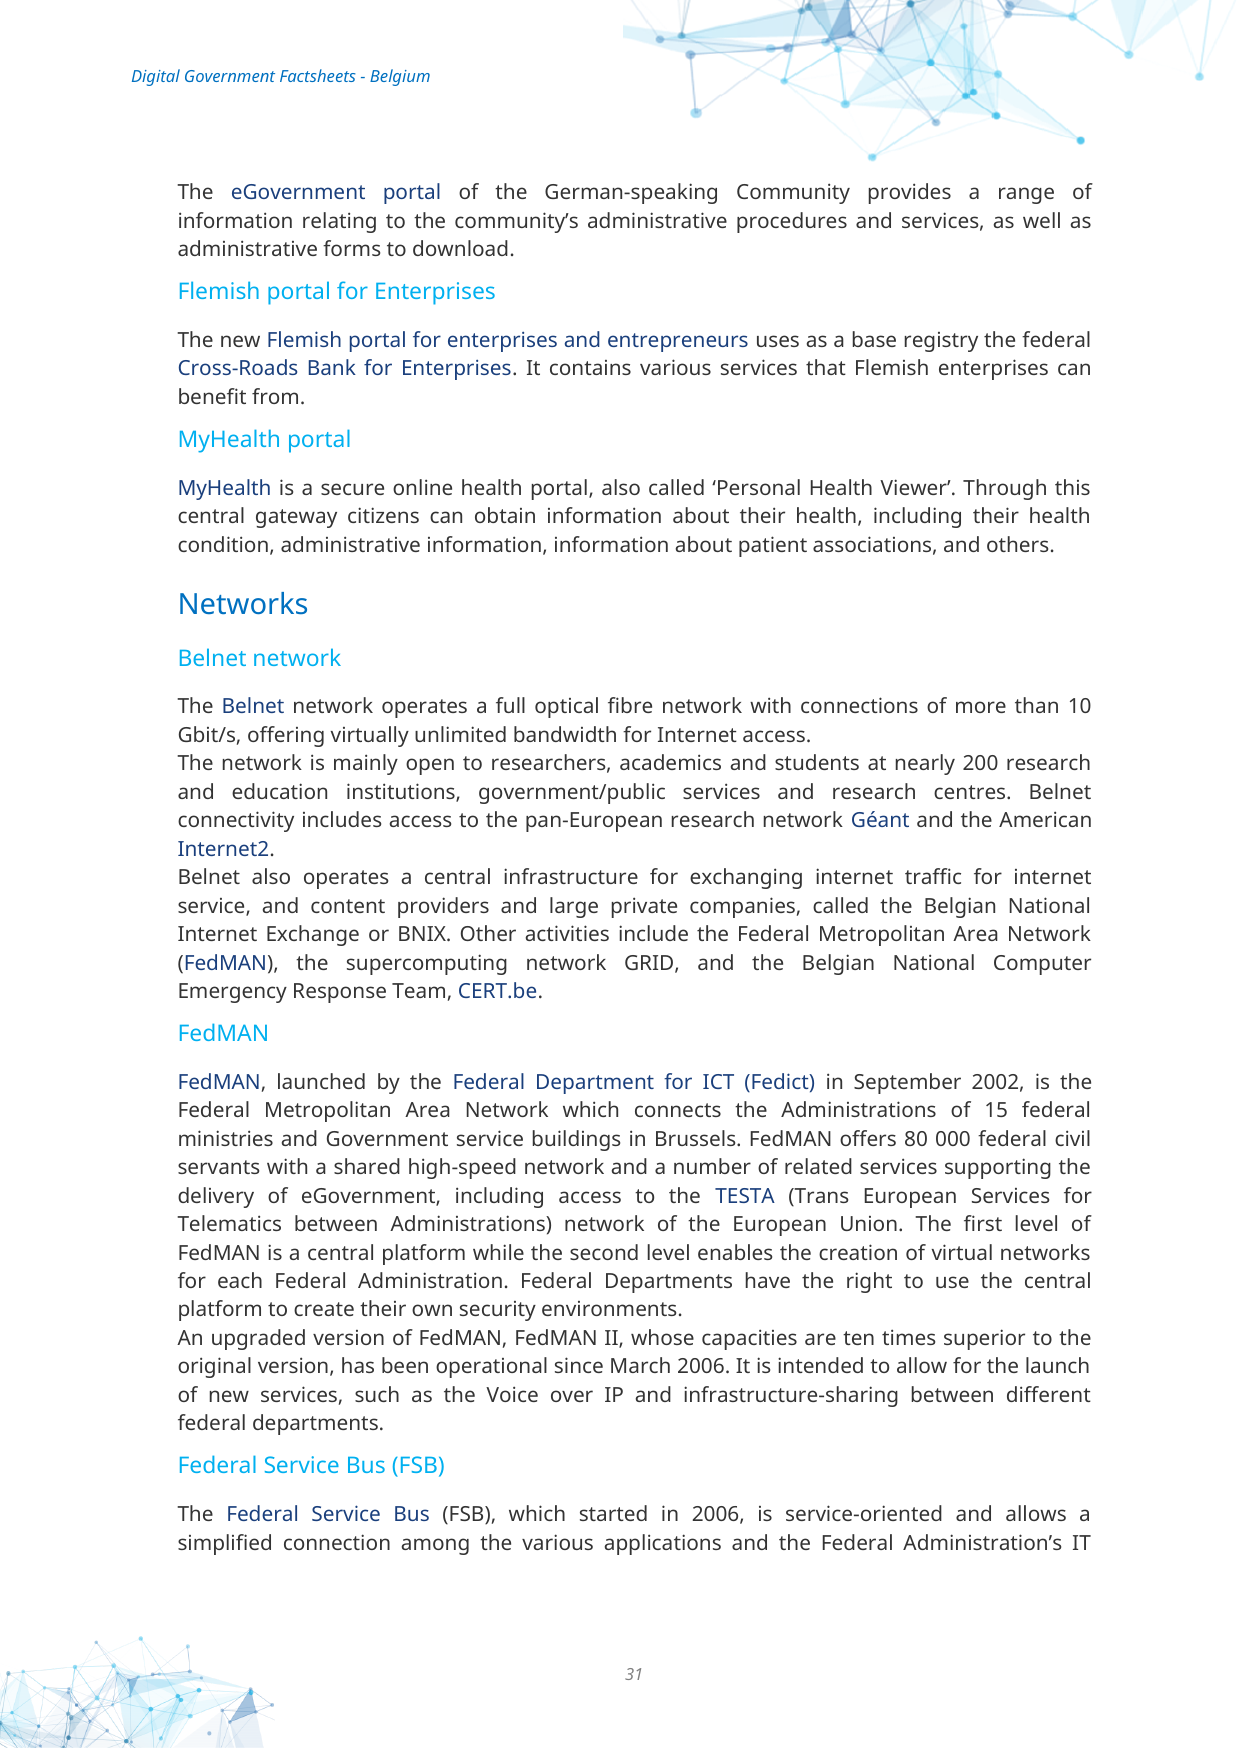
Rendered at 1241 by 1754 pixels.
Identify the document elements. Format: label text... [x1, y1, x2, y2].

subtitle Networks [177, 583, 1092, 623]
text The Belnet network operates a full optical fibre network with connections of more than 10 Gbit/s, offering virtually unlimited bandwidth for Internet access. [177, 692, 1092, 748]
text FedMAN, launched by the Federal Department for ICT (Fedict) in September 2002, is the Federal Metropolitan Area Network which connects the Administrations of 15 federal ministries and Government service buildings in Brussels. FedMAN offers 80 000 federal civil servants with a shared high-speed network and a number of related services supporting the delivery of eGovernment, including access to the TESTA (Trans European Services for Telematics between Administrations) network of the European Union. The first level of FedMAN is a central platform while the second level enables the creation of virtual networks for each Federal Administration. Federal Departments have the right to use the central platform to create their own security environments. [177, 1067, 1092, 1323]
text An upgraded version of FedMAN, FedMAN II, whose capacities are ten times superior to the original version, has been operational since March 2006. It is intended to allow for the launch of new services, such as the Voice over IP and infrastructure-sharing between different federal departments. [177, 1323, 1092, 1437]
text Belnet also operates a central infrastructure for exchanging internet traffic for internet service, and content providers and large private companies, called the Belgian National Internet Exchange or BNIX. Other activities include the Federal Metropolitan Area Network (FedMAN), the supercomputing network GRID, and the Belgian National Computer Emergency Response Team, CERT.be. [177, 862, 1092, 1004]
text MyHealth is a secure online health portal, also called ‘Personal Health Viewer’. Through this central gateway citizens can obtain information about their health, including their health condition, administrative information, information about patient associations, and others. [177, 473, 1092, 558]
text The network is mainly open to researchers, academics and students at nearly 200 research and education institutions, government/public services and research centres. Belnet connectivity includes access to the pan-European research network Géant and the American Internet2. [177, 748, 1092, 862]
text The new Flemish portal for enterprises and entrepreneurs uses as a base registry the federal Cross-Roads Bank for Enterprises. It contains various services that Flemish enterprises can benefit from. [177, 325, 1092, 410]
subtitle MyHealth portal [177, 423, 1092, 454]
subtitle FedMAN [177, 1017, 1092, 1048]
subtitle Belnet network [177, 642, 1092, 673]
subtitle Federal Service Bus (FSB) [177, 1449, 1092, 1480]
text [177, 1499, 1092, 1556]
subtitle Flemish portal for Enterprises [177, 275, 1092, 306]
text The eGovernment portal of the German-speaking Community provides a range of information relating to the community’s administrative procedures and services, as well as administrative forms to download. [177, 177, 1092, 263]
